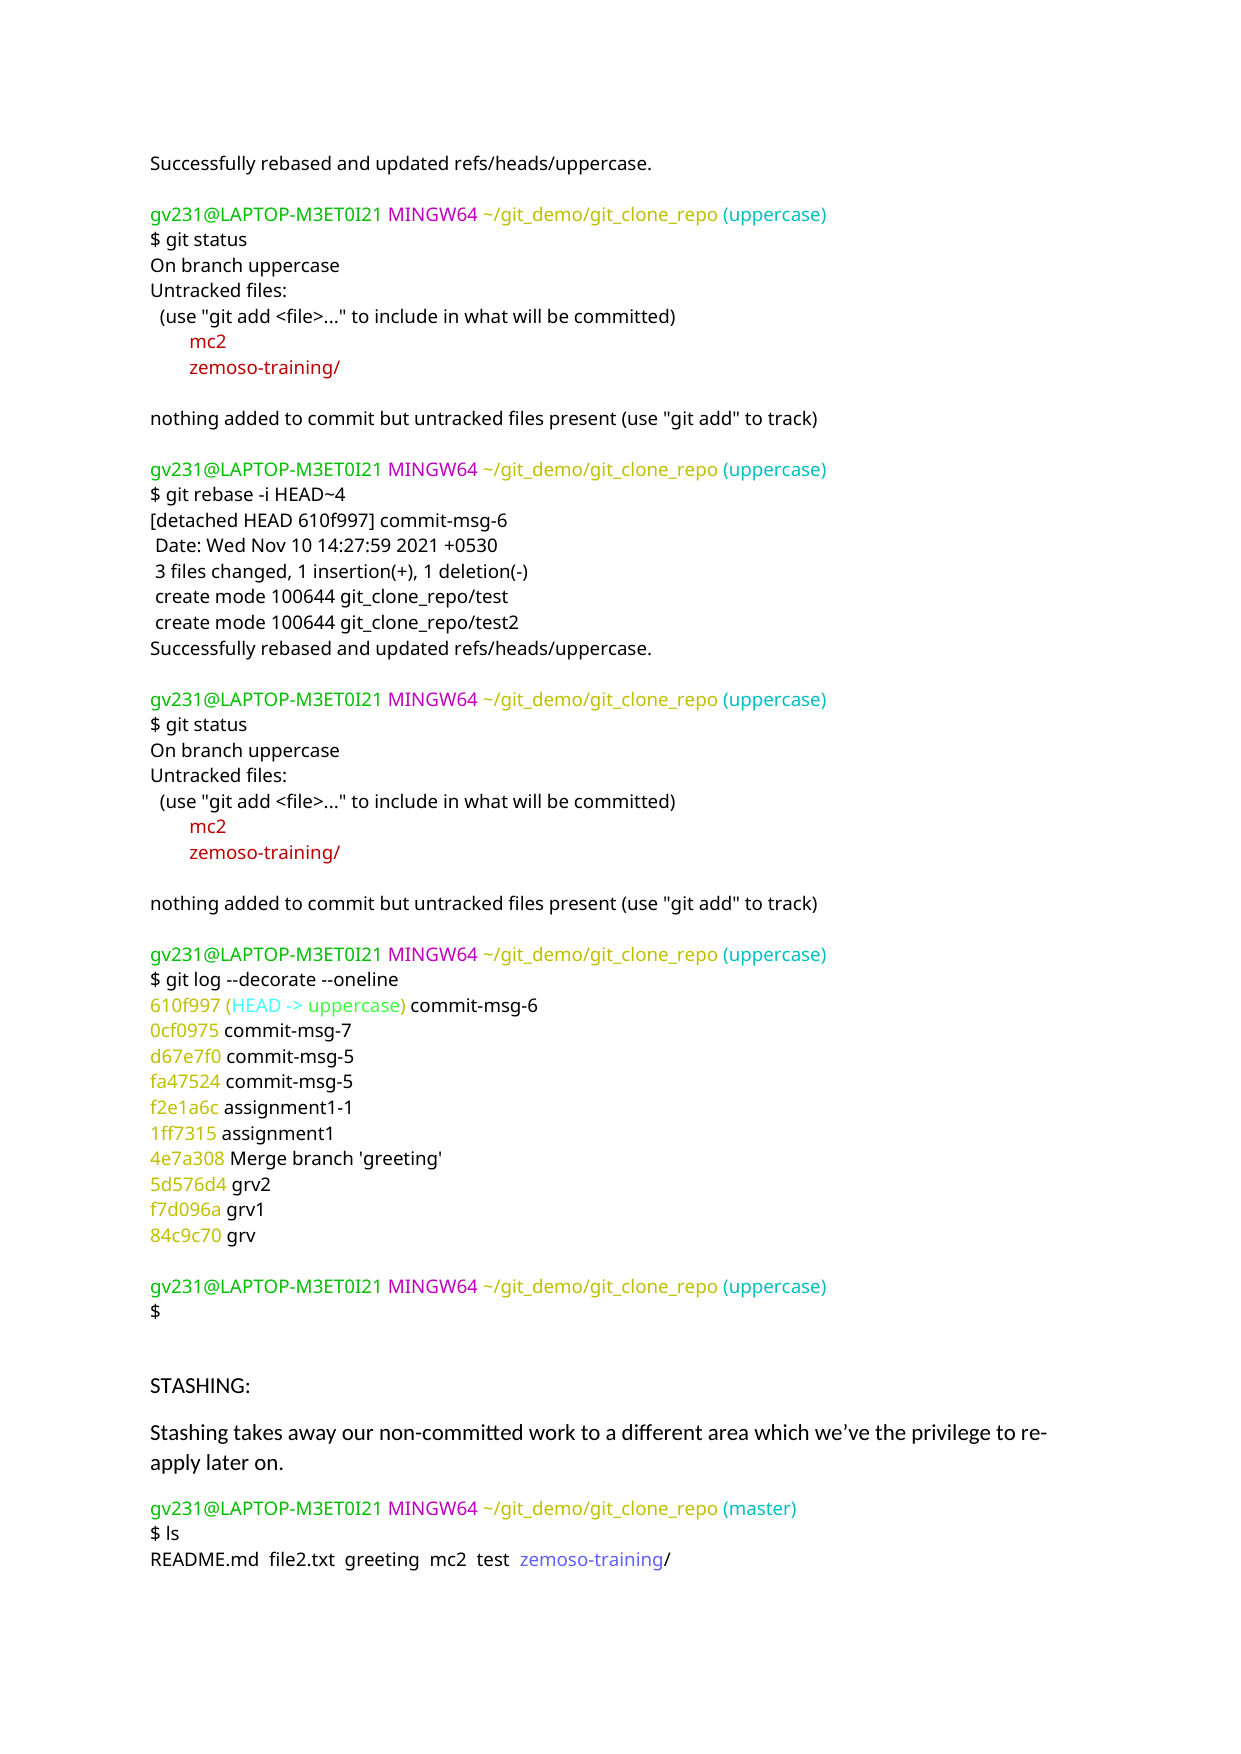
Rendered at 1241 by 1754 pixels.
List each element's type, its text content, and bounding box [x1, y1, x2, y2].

text Untracked files: [150, 762, 1090, 788]
text 4e7a308 Merge branch 'greeting' [150, 1145, 1090, 1171]
text 5d576d4 grv2 [150, 1171, 1090, 1196]
text f7d096a grv1 [150, 1196, 1090, 1222]
text 610f997 (HEAD -> uppercase) commit-msg-6 [150, 992, 1090, 1018]
text fa47524 commit-msg-5 [150, 1069, 1090, 1094]
text zemoso-training/ [150, 354, 1090, 380]
text On branch uppercase [150, 737, 1090, 762]
text 3 files changed, 1 insertion(+), 1 deletion(-) [150, 558, 1090, 584]
text gv231@LAPTOP-M3ET0I21 MINGW64 ~/git_demo/git_clone_repo (uppercase) [150, 456, 1090, 482]
text gv231@LAPTOP-M3ET0I21 MINGW64 ~/git_demo/git_clone_repo (uppercase) [150, 941, 1090, 967]
text $ git log --decorate --oneline [150, 967, 1090, 992]
text f2e1a6c assignment1-1 [150, 1094, 1090, 1120]
text On branch uppercase [150, 252, 1090, 278]
text (use "git add <file>..." to include in what will be committed) [150, 303, 1090, 329]
text 84c9c70 grv [150, 1222, 1090, 1247]
text $ git rebase -i HEAD~4 [150, 482, 1090, 507]
text README.md file2.txt greeting mc2 test zemoso-training/ [150, 1546, 1090, 1571]
text Successfully rebased and updated refs/heads/uppercase. [150, 150, 1090, 176]
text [150, 1495, 1090, 1520]
text (use "git add <file>..." to include in what will be committed) [150, 788, 1090, 813]
text Stashing takes away our non-committed work to a different area which we’ve the privilege to re-apply later on. [150, 1418, 1090, 1476]
text [detached HEAD 610f997] commit-msg-6 [150, 507, 1090, 533]
text 1ff7315 assignment1 [150, 1120, 1090, 1145]
text nothing added to commit but untracked files present (use "git add" to track) [150, 890, 1090, 916]
text d67e7f0 commit-msg-5 [150, 1043, 1090, 1069]
text Successfully rebased and updated refs/heads/uppercase. [150, 635, 1090, 660]
text zemoso-training/ [150, 839, 1090, 864]
text $ git status [150, 711, 1090, 737]
text mc2 [150, 813, 1090, 839]
text 0cf0975 commit-msg-7 [150, 1018, 1090, 1043]
text gv231@LAPTOP-M3ET0I21 MINGW64 ~/git_demo/git_clone_repo (uppercase) [150, 686, 1090, 711]
text STASHING: [150, 1371, 1090, 1399]
text $ [150, 1298, 1090, 1324]
text Date: Wed Nov 10 14:27:59 2021 +0530 [150, 533, 1090, 558]
text $ ls [150, 1520, 1090, 1546]
text create mode 100644 git_clone_repo/test [150, 584, 1090, 609]
text create mode 100644 git_clone_repo/test2 [150, 609, 1090, 635]
text nothing added to commit but untracked files present (use "git add" to track) [150, 405, 1090, 431]
text Untracked files: [150, 278, 1090, 303]
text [150, 201, 1090, 227]
text $ git status [150, 227, 1090, 252]
text gv231@LAPTOP-M3ET0I21 MINGW64 ~/git_demo/git_clone_repo (uppercase) [150, 1273, 1090, 1298]
text mc2 [150, 329, 1090, 354]
